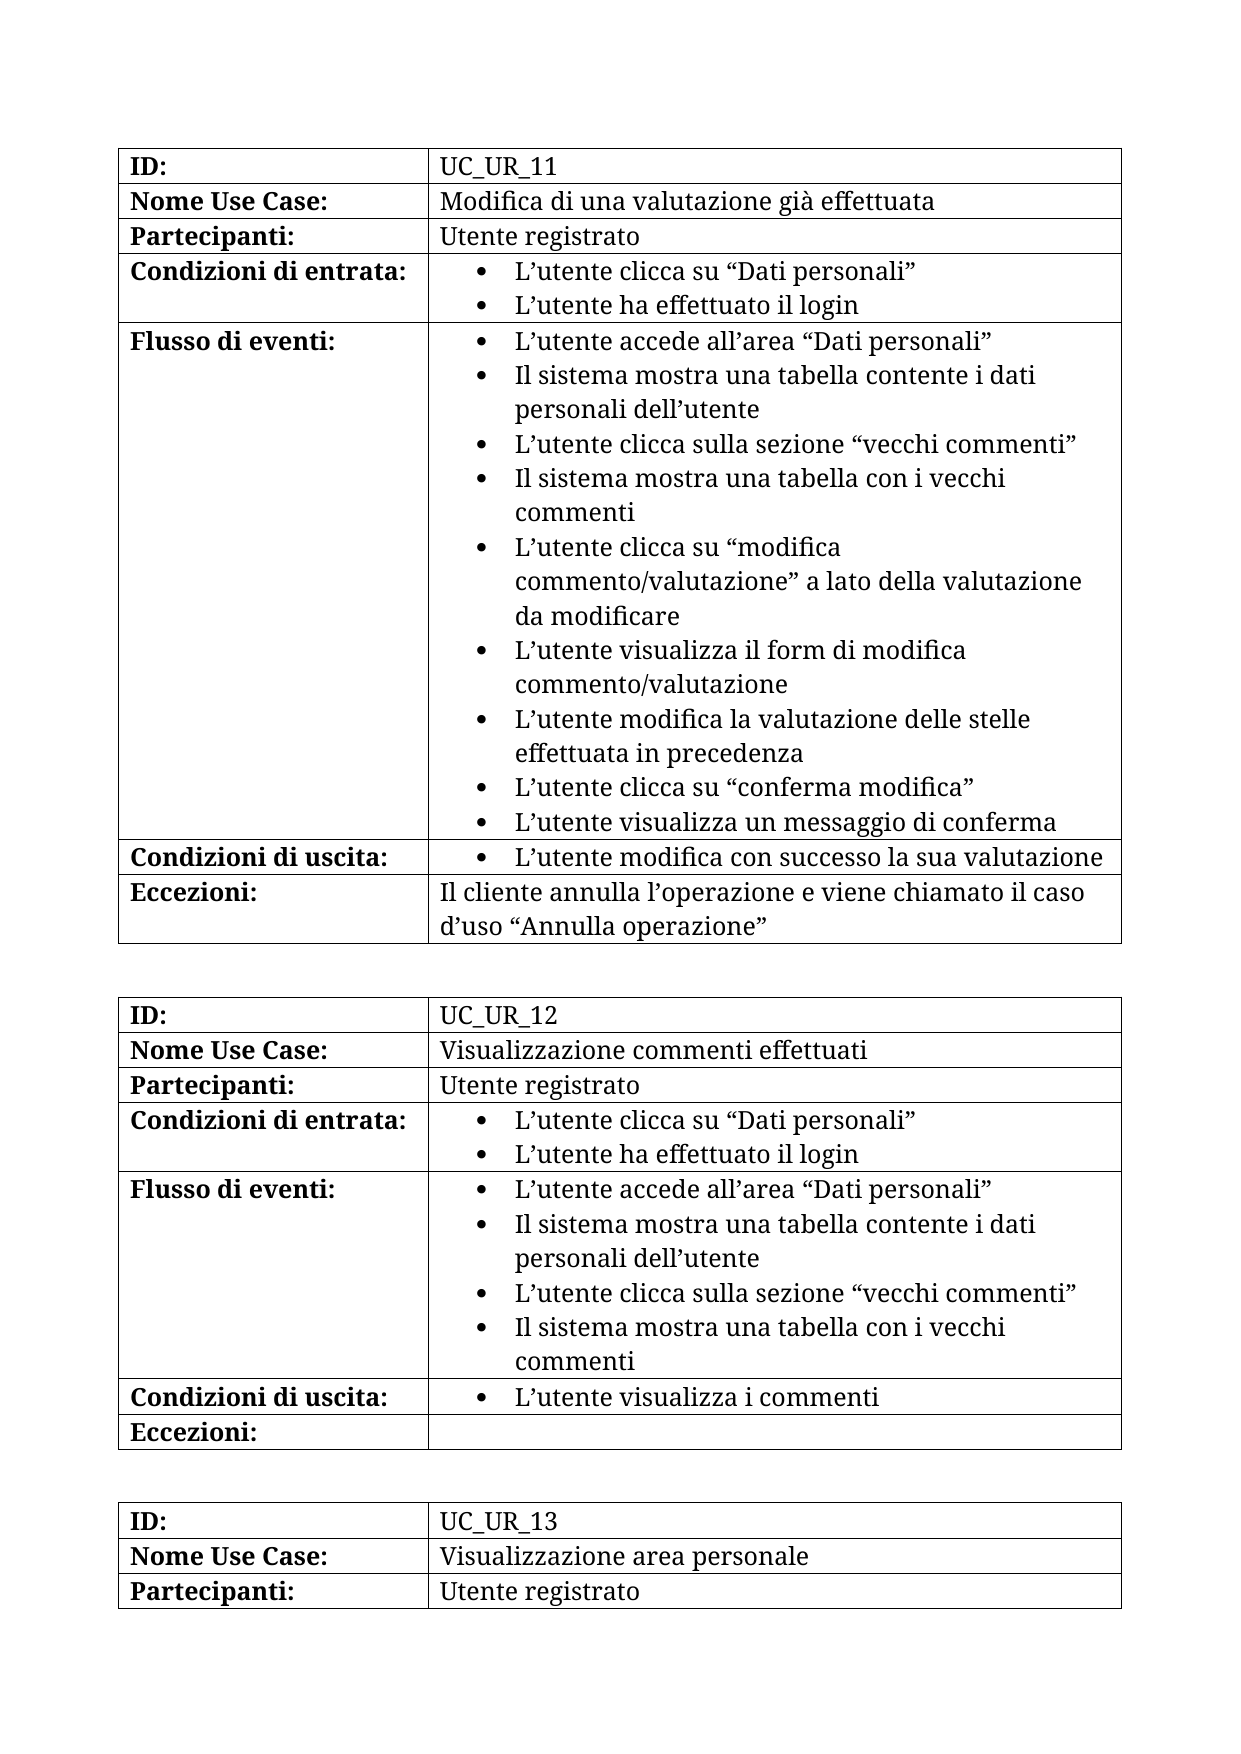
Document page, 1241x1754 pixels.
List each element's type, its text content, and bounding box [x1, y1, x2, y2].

table_cell L’utente clicca su “Dati personali” L’utente ha effettuato il login [429, 1103, 1121, 1171]
table_cell Utente registrato [429, 1574, 1121, 1608]
table_cell L’utente clicca su “Dati personali” L’utente ha effettuato il login [429, 254, 1121, 322]
table_cell Flusso di eventi: [119, 1172, 428, 1378]
table_header UC_UR_13 [429, 1503, 1121, 1537]
table_cell Eccezioni: [119, 875, 428, 943]
table_cell Nome Use Case: [119, 184, 428, 218]
table_cell Utente registrato [429, 219, 1121, 253]
table_cell L’utente modifica con successo la sua valutazione [429, 840, 1121, 874]
table_cell Utente registrato [429, 1068, 1121, 1102]
table_header ID: [119, 1503, 428, 1537]
table_cell L’utente accede all’area “Dati personali” Il sistema mostra una tabella contente i dati personali dell’utente L’utente clicca sulla sezione “vecchi commenti” Il sistema mostra una tabella con i vecchi commenti [429, 1172, 1121, 1378]
table_header ID: [119, 998, 428, 1032]
table_cell Partecipanti: [119, 1068, 428, 1102]
table_cell Il cliente annulla l’operazione e viene chiamato il caso d’uso “Annulla operazione” [429, 875, 1121, 943]
table_header UC_UR_12 [429, 998, 1121, 1032]
table_header ID: [119, 149, 428, 183]
table_cell Nome Use Case: [119, 1033, 428, 1067]
table_cell L’utente visualizza i commenti [429, 1379, 1121, 1413]
table_cell Condizioni di uscita: [119, 1379, 428, 1413]
table_cell Condizioni di entrata: [119, 1103, 428, 1171]
table_cell [429, 1415, 1121, 1448]
table_cell Condizioni di uscita: [119, 840, 428, 874]
table_cell Partecipanti: [119, 1574, 428, 1608]
table_cell Condizioni di entrata: [119, 254, 428, 322]
table_cell Visualizzazione area personale [429, 1539, 1121, 1572]
table_cell Eccezioni: [119, 1415, 428, 1448]
table_header UC_UR_11 [429, 149, 1121, 183]
table_cell Flusso di eventi: [119, 323, 428, 839]
table_cell L’utente accede all’area “Dati personali” Il sistema mostra una tabella contente i dati personali dell’utente L’utente clicca sulla sezione “vecchi commenti” Il sistema mostra una tabella con i vecchi commenti L’utente clicca su “modifica commento/valutazione” a lato della valutazione da modificare L’utente visualizza il form di modifica commento/valutazione L’utente modifica la valutazione delle stelle effettuata in precedenza L’utente clicca su “conferma modifica” L’utente visualizza un messaggio di conferma [429, 323, 1121, 839]
table_cell Nome Use Case: [119, 1539, 428, 1572]
table_cell Modifica di una valutazione già effettuata [429, 184, 1121, 218]
table_cell Partecipanti: [119, 219, 428, 253]
table_cell Visualizzazione commenti effettuati [429, 1033, 1121, 1067]
